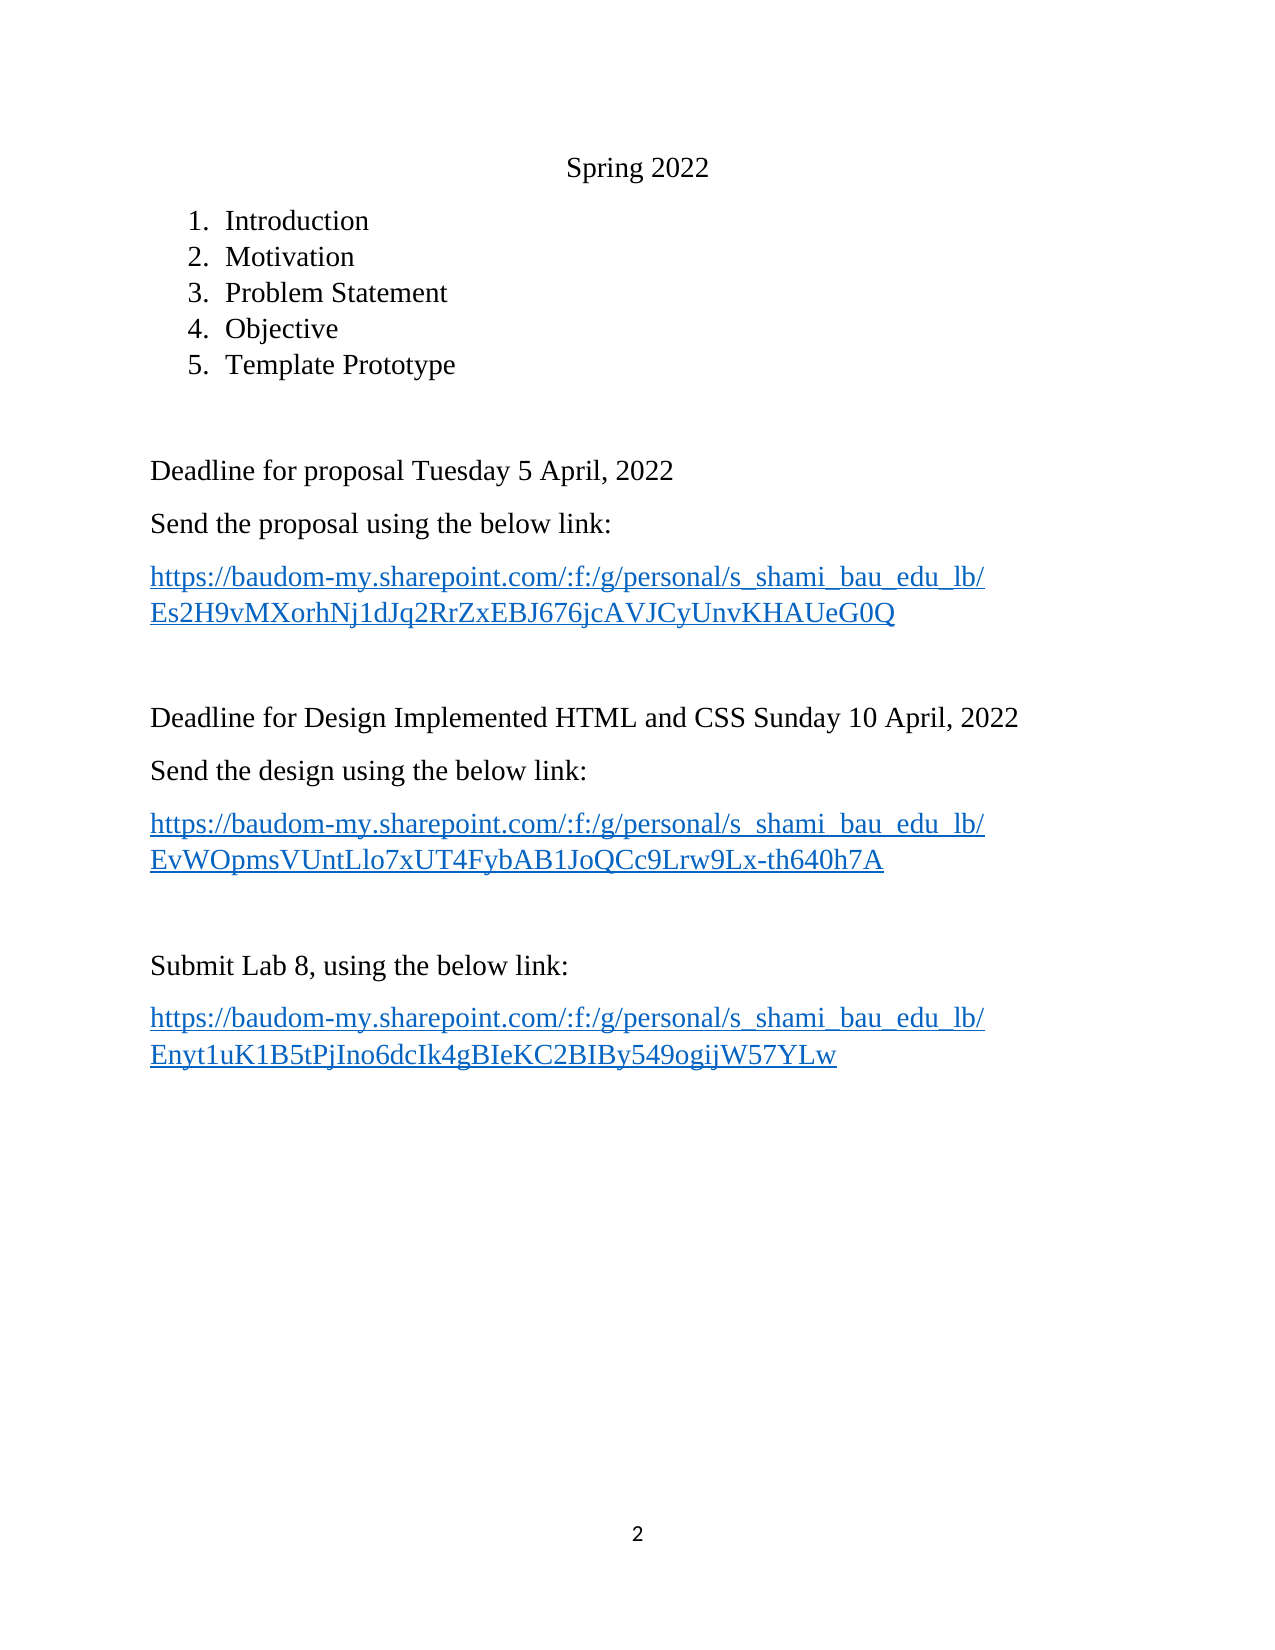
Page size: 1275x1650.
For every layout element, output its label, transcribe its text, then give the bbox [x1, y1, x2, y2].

text Send the proposal using the below link: [150, 506, 1125, 539]
list Problem Statement [187, 275, 1125, 309]
text Spring 2022 [150, 150, 1125, 183]
text Send the design using the below link: [150, 753, 1125, 787]
list Motivation [187, 239, 1125, 272]
text Deadline for Design Implemented HTML and CSS Sunday 10 April, 2022 [150, 700, 1125, 734]
text https://baudom-my.sharepoint.com/:f:/g/personal/s_shami_bau_edu_lb/Enyt1uK1B5tPjIno6dcIk4gBIeKC2BIBy549ogijW57YLw [150, 1001, 1125, 1070]
list Template Prototype [187, 347, 1125, 381]
text https://baudom-my.sharepoint.com/:f:/g/personal/s_shami_bau_edu_lb/EvWOpmsVUntLlo7xUT4FybAB1JoQCc9Lrw9Lx-th640h7A [150, 806, 1125, 876]
list Introduction [187, 203, 1125, 236]
text https://baudom-my.sharepoint.com/:f:/g/personal/s_shami_bau_edu_lb/Es2H9vMXorhNj1dJq2RrZxEBJ676jcAVJCyUnvKHAUeG0Q [150, 559, 1125, 628]
list Objective [187, 311, 1125, 345]
text Submit Lab 8, using the below link: [150, 948, 1125, 981]
text Deadline for proposal Tuesday 5 April, 2022 [150, 453, 1125, 487]
